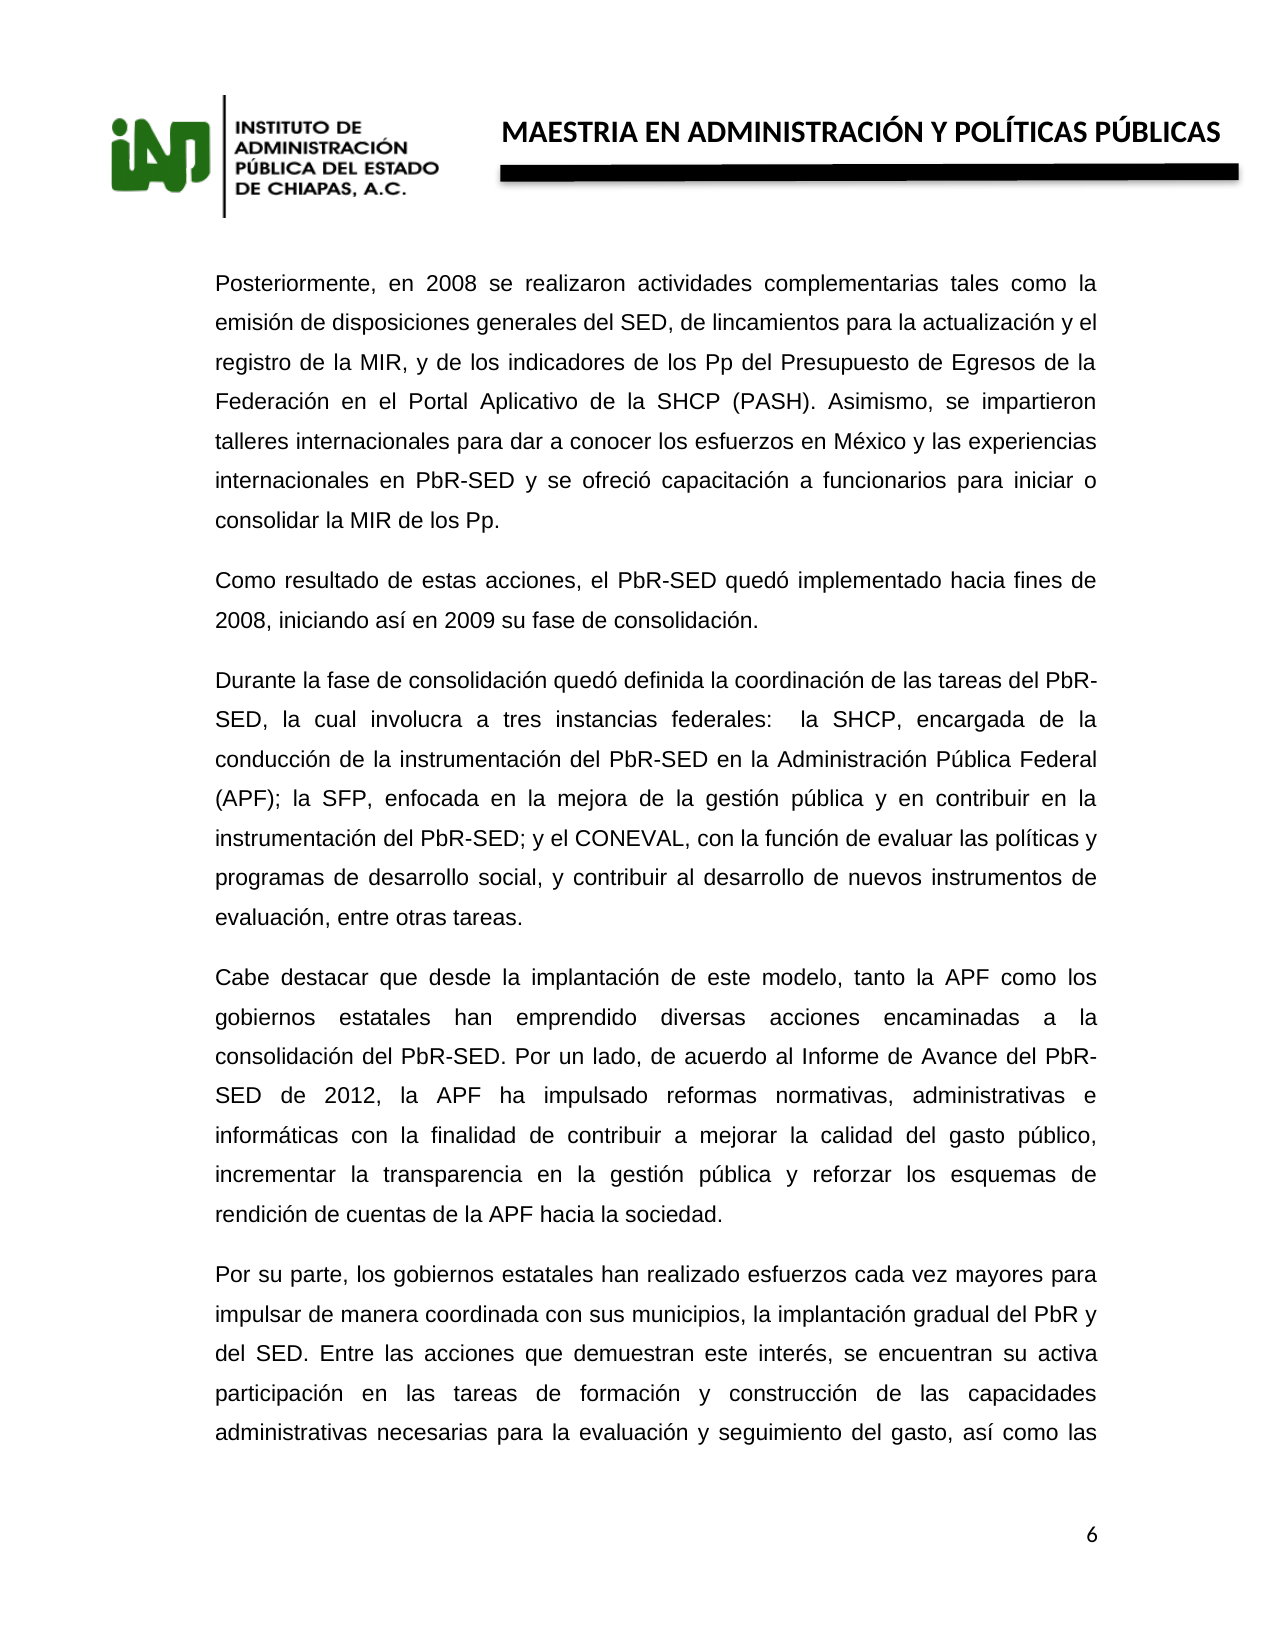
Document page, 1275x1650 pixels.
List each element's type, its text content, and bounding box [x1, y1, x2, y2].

text Posteriormente, en 2008 se realizaron actividades complementarias tales como la emisión de disposiciones generales del SED, de lincamientos para la actualización y el registro de la MIR, y de los indicadores de los Pp del Presupuesto de Egresos de la Federación en el Portal Aplicativo de la SHCP (PASH). Asimismo, se impartieron talleres internacionales para dar a conocer los esfuerzos en México y las experiencias internacionales en PbR-SED y se ofreció capacitación a funcionarios para iniciar o consolidar la MIR de los Pp. [215, 270, 1098, 533]
text Durante la fase de consolidación quedó definida la coordinación de las tareas del PbR- SED, la cual involucra a tres instancias federales: la SHCP, encargada de la conducción de la instrumentación del PbR-SED en la Administración Pública Federal (APF); la SFP, enfocada en la mejora de la gestión pública y en contribuir en la instrumentación del PbR-SED; y el CONEVAL, con la función de evaluar las políticas y programas de desarrollo social, y contribuir al desarrollo de nuevos instrumentos de evaluación, entre otras tareas. [215, 667, 1098, 930]
text Como resultado de estas acciones, el PbR-SED quedó implementado hacia fines de 2008, iniciando así en 2009 su fase de consolidación. [215, 567, 1098, 633]
text Cabe destacar que desde la implantación de este modelo, tanto la APF como los gobiernos estatales han emprendido diversas acciones encaminadas a la consolidación del PbR-SED. Por un lado, de acuerdo al Informe de Avance del PbR-SED de 2012, la APF ha impulsado reformas normativas, administrativas e informáticas con la finalidad de contribuir a mejorar la calidad del gasto público, incrementar la transparencia en la gestión pública y reforzar los esquemas de rendición de cuentas de la APF hacia la sociedad. [215, 964, 1098, 1227]
picture [111, 95, 439, 218]
